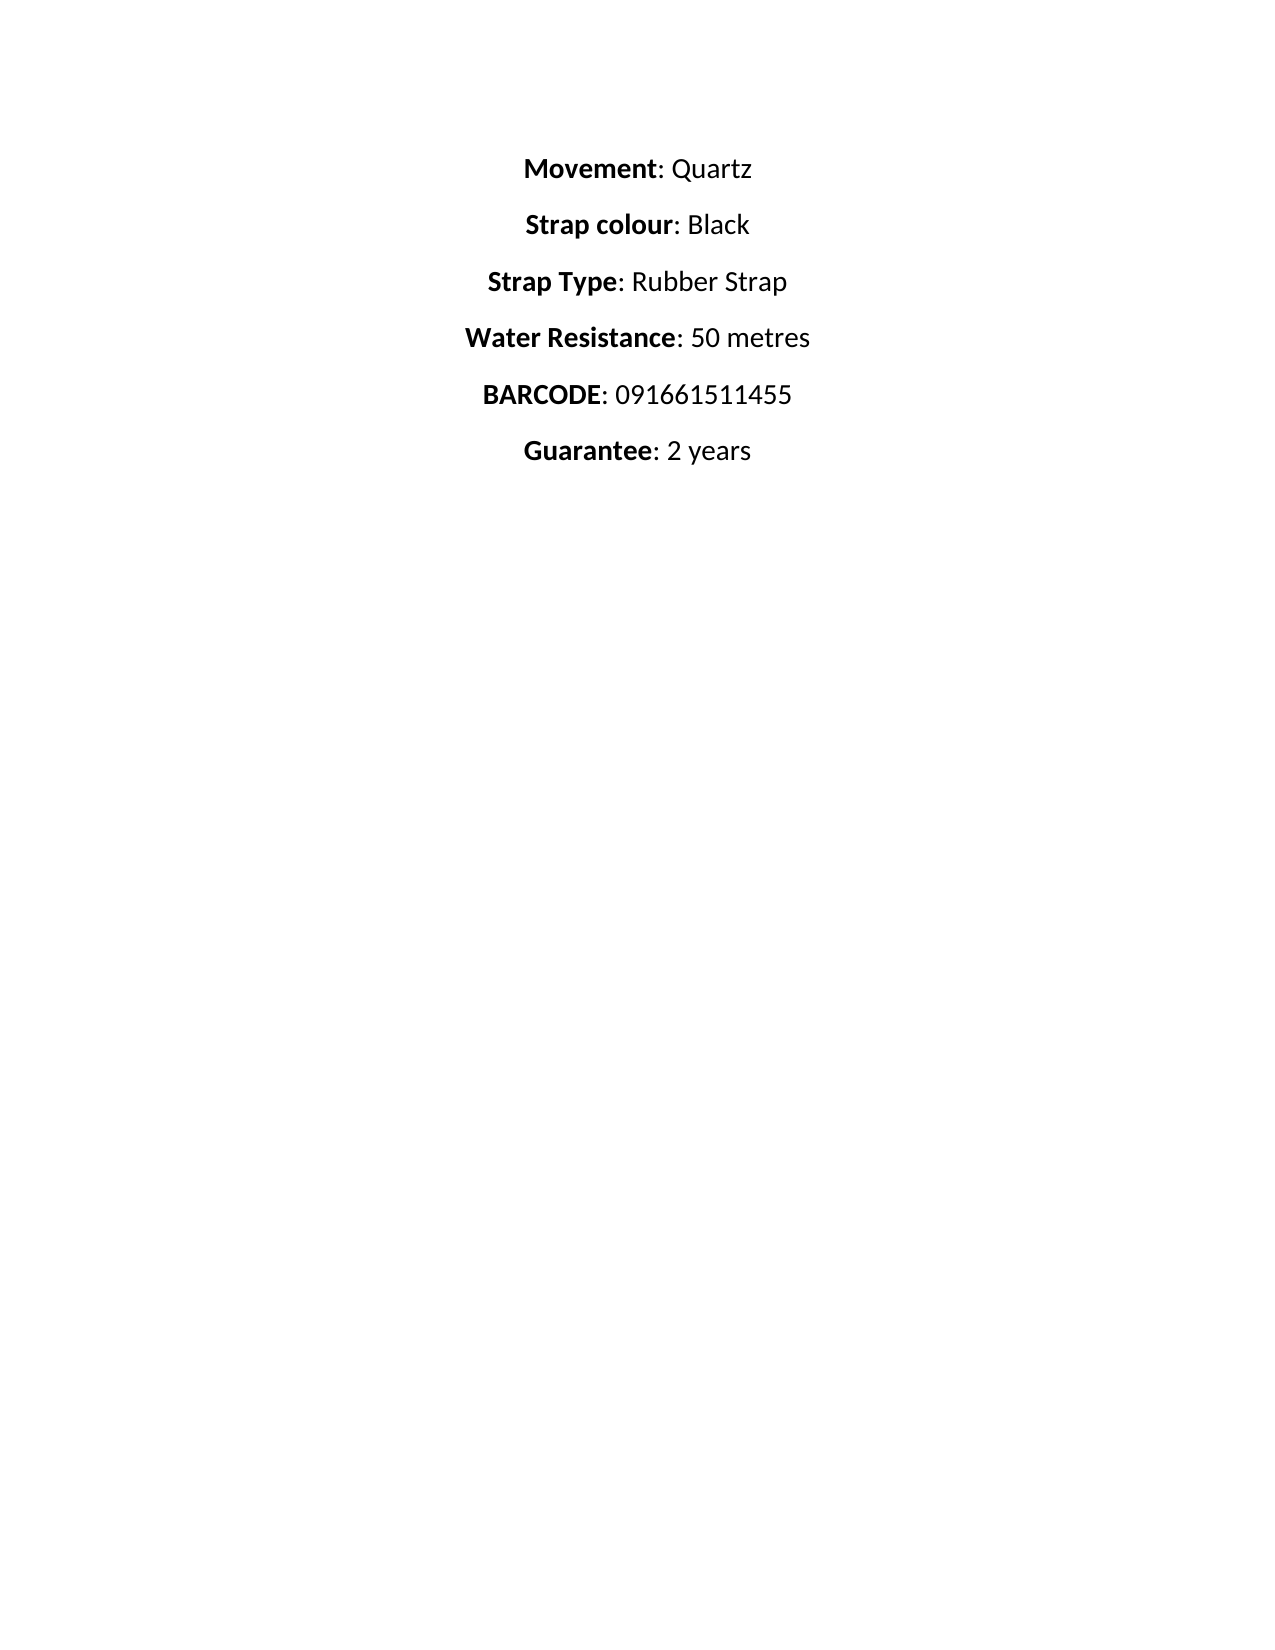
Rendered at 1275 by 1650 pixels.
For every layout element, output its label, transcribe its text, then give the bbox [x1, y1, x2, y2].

text Strap Type: Rubber Strap [150, 263, 1125, 298]
text Movement: Quartz [150, 150, 1125, 186]
text Water Resistance: 50 metres [150, 319, 1125, 355]
text Guarantee: 2 years [150, 432, 1125, 468]
text Strap colour: Black [150, 206, 1125, 242]
text BARCODE: 091661511455 [150, 376, 1125, 411]
